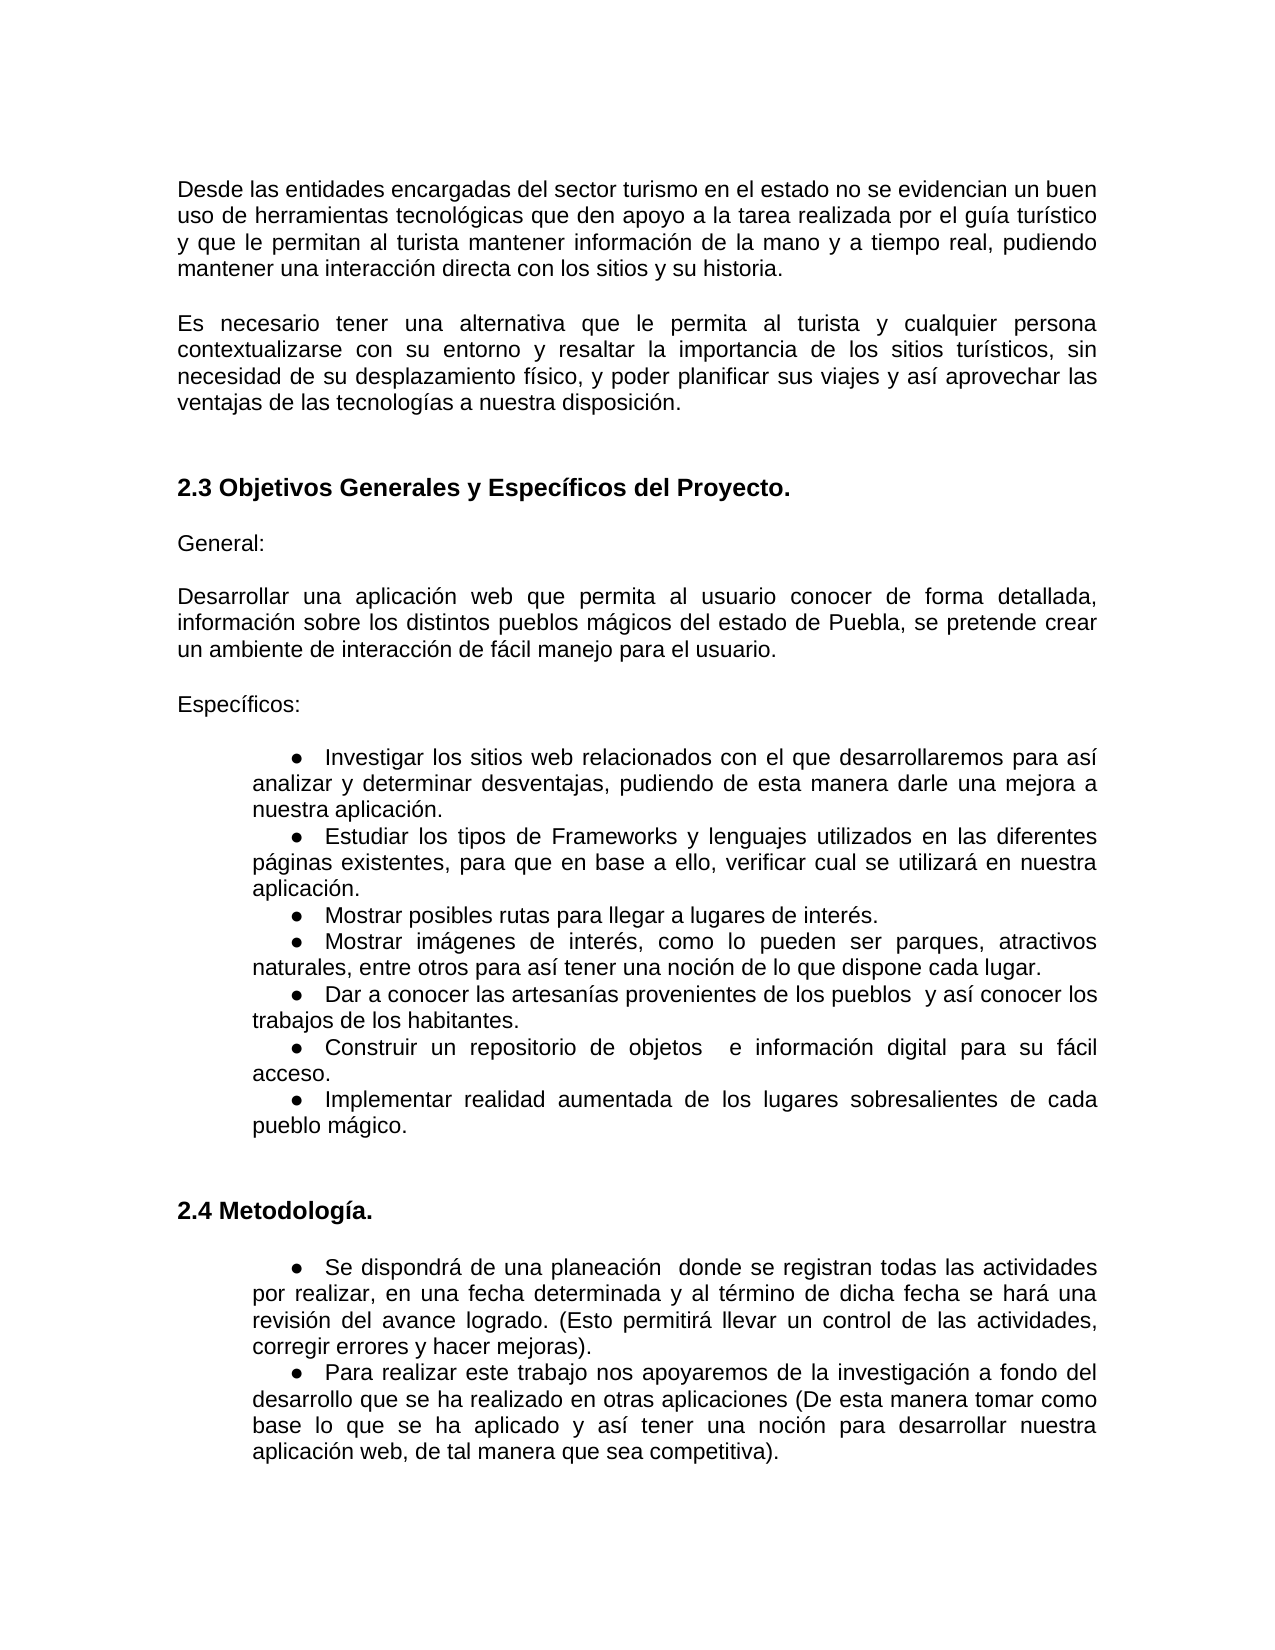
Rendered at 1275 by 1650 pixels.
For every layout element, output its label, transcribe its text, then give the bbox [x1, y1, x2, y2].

list Dar a conocer las artesanías provenientes de los pueblos y así conocer los trabajos de los habitantes. [252, 981, 1098, 1033]
text Desde las entidades encargadas del sector turismo en el estado no se evidencian un buen uso de herramientas tecnológicas que den apoyo a la tarea realizada por el guía turístico y que le permitan al turista mantener información de la mano y a tiempo real, pudiendo mantener una interacción directa con los sitios y su historia. [177, 176, 1098, 281]
text Desarrollar una aplicación web que permita al usuario conocer de forma detallada, información sobre los distintos pueblos mágicos del estado de Puebla, se pretende crear un ambiente de interacción de fácil manejo para el usuario. [177, 583, 1098, 662]
text Específicos: [177, 691, 1098, 717]
list Se dispondrá de una planeación donde se registran todas las actividades por realizar, en una fecha determinada y al término de dicha fecha se hará una revisión del avance logrado. (Esto permitirá llevar un control de las actividades, corregir errores y hacer mejoras). [252, 1254, 1098, 1359]
text 2.4 Metodología. [177, 1196, 1098, 1225]
list Investigar los sitios web relacionados con el que desarrollaremos para así analizar y determinar desventajas, pudiendo de esta manera darle una mejora a nuestra aplicación. [252, 743, 1098, 823]
text Es necesario tener una alternativa que le permita al turista y cualquier persona contextualizarse con su entorno y resaltar la importancia de los sitios turísticos, sin necesidad de su desplazamiento físico, y poder planificar sus viajes y así aprovechar las ventajas de las tecnologías a nuestra disposición. [177, 310, 1098, 415]
text General: [177, 530, 1098, 557]
list Construir un repositorio de objetos e información digital para su fácil acceso. [252, 1033, 1098, 1086]
text 2.3 Objetivos Generales y Específicos del Proyecto. [177, 473, 1098, 502]
list Mostrar imágenes de interés, como lo pueden ser parques, atractivos naturales, entre otros para así tener una noción de lo que dispone cada lugar. [252, 928, 1098, 981]
list Mostrar posibles rutas para llegar a lugares de interés. [252, 902, 1098, 928]
list Estudiar los tipos de Frameworks y lenguajes utilizados en las diferentes páginas existentes, para que en base a ello, verificar cual se utilizará en nuestra aplicación. [252, 823, 1098, 902]
list Implementar realidad aumentada de los lugares sobresalientes de cada pueblo mágico. [252, 1086, 1098, 1139]
list Para realizar este trabajo nos apoyaremos de la investigación a fondo del desarrollo que se ha realizado en otras aplicaciones (De esta manera tomar como base lo que se ha aplicado y así tener una noción para desarrollar nuestra aplicación web, de tal manera que sea competitiva). [252, 1359, 1098, 1465]
